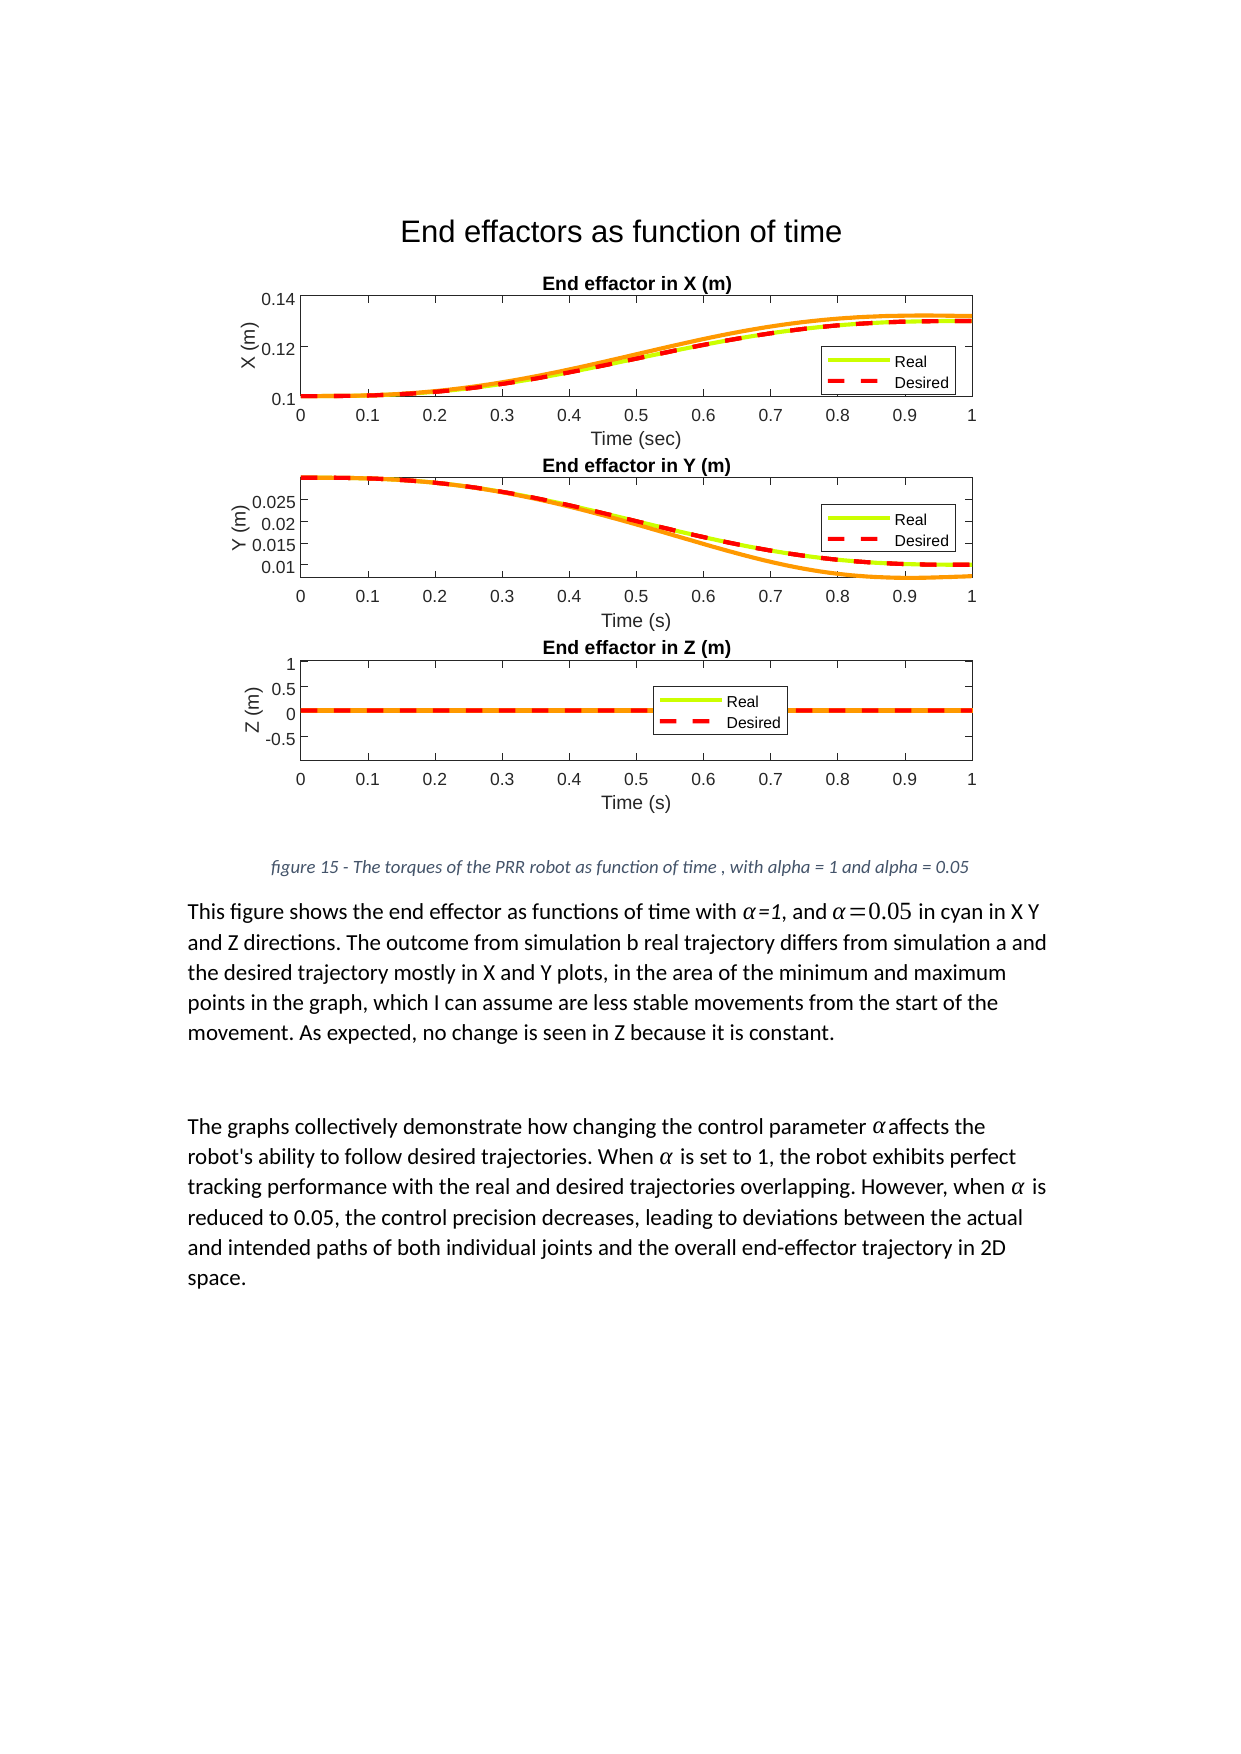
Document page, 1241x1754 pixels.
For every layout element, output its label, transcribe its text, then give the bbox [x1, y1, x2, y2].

text The graphs collectively demonstrate how changing the control parameter affects the robot's ability to follow desired trajectories. When is set to 1, the robot exhibits perfect tracking performance with the real and desired trajectories overlapping. However, when is reduced to 0.05, the control precision decreases, leading to deviations between the actual and intended paths of both individual joints and the overall end-effector trajectory in 2D space. [187, 1112, 1053, 1291]
text This figure shows the end effector as functions of time with =1, and in cyan in X Y and Z directions. The outcome from simulation b real trajectory differs from simulation a and the desired trajectory mostly in X and Y plots, in the area of the minimum and maximum points in the graph, which I can assume are less stable movements from the start of the movement. As expected, no change is seen in Z because it is constant. [187, 197, 1053, 1046]
